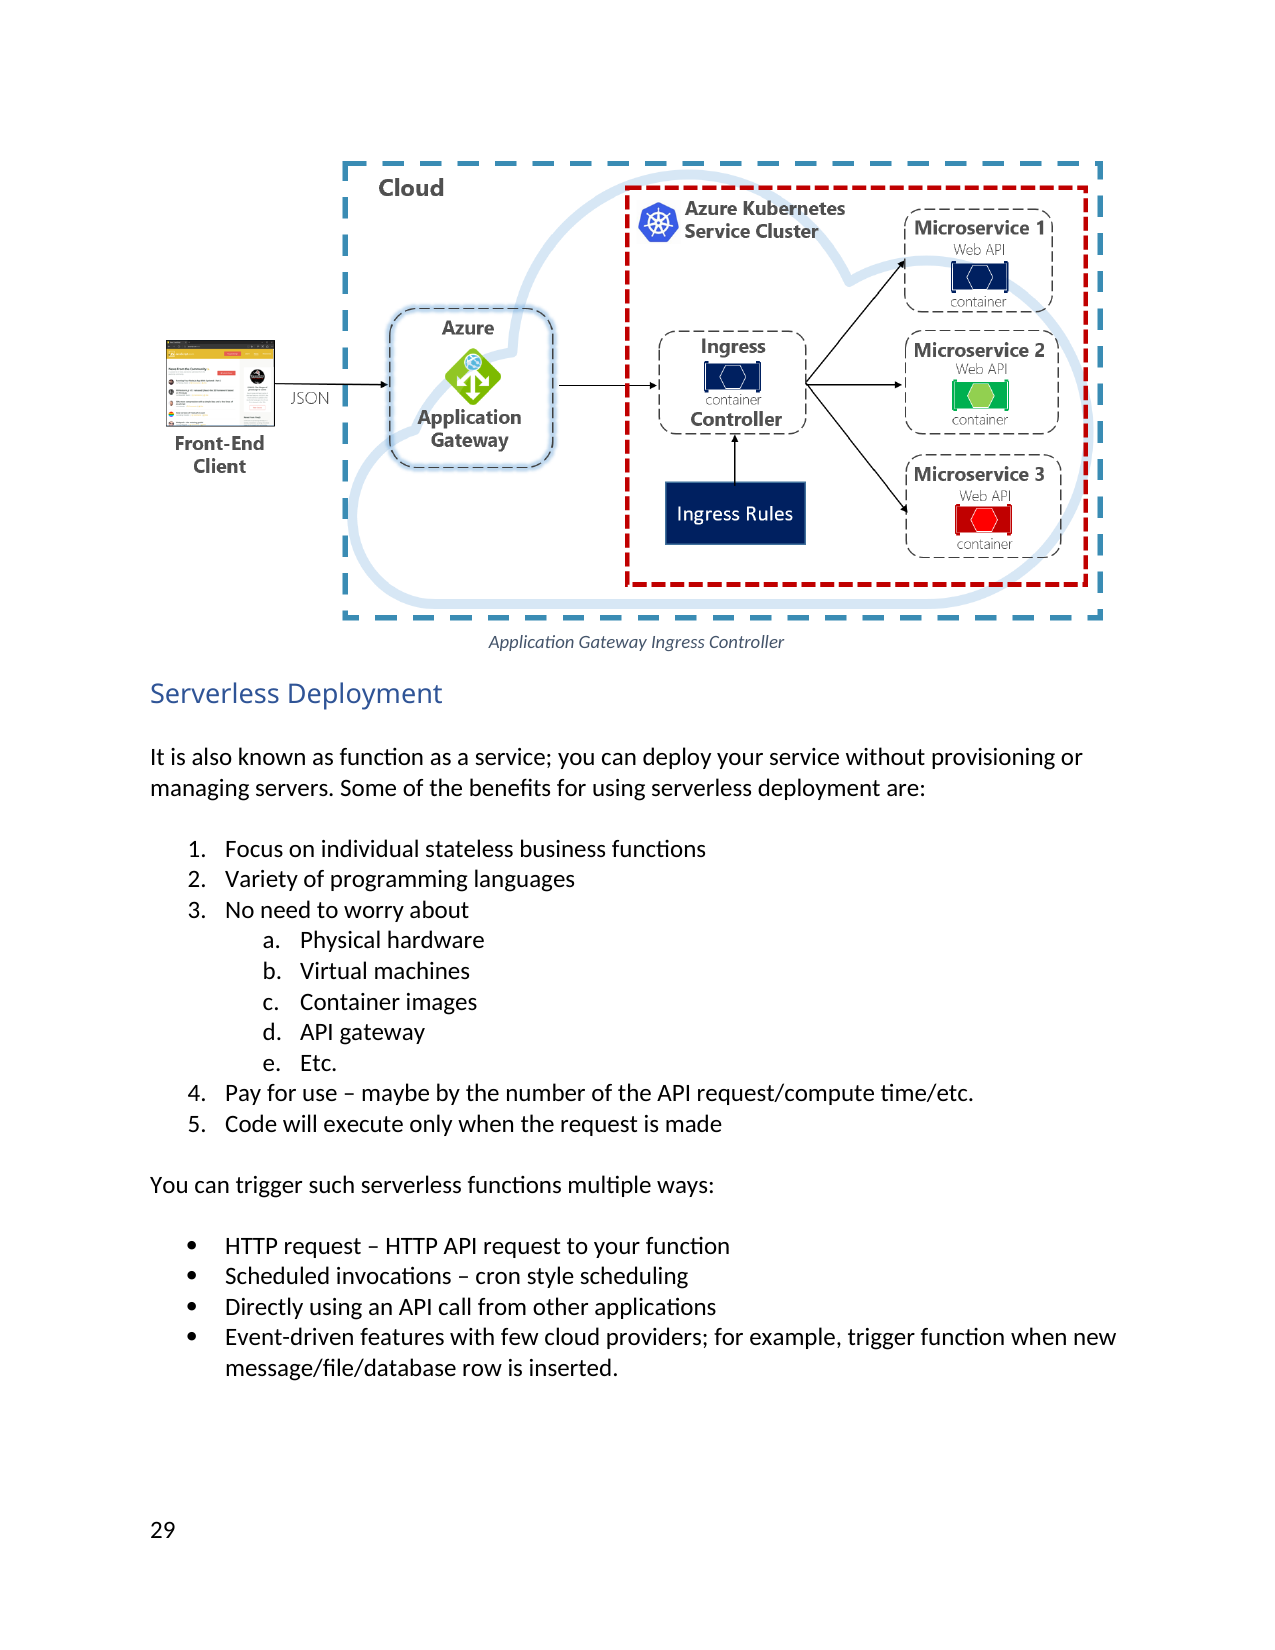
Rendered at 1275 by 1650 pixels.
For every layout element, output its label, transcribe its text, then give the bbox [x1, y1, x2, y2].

list Code will execute only when the request is made [187, 1108, 1125, 1138]
text It is also known as function as a service; you can deploy your service without provisioning or managing servers. Some of the benefits for using serverless deployment are: [150, 741, 1125, 802]
list Event-driven features with few cloud providers; for example, trigger function when new message/file/database row is inserted. [187, 1321, 1125, 1382]
list Virtual machines [262, 955, 1125, 986]
subtitle Serverless Deployment [150, 674, 1125, 711]
list Container images [262, 986, 1125, 1016]
list API gateway [262, 1016, 1125, 1047]
picture [150, 150, 1114, 631]
list Directly using an API call from other applications [187, 1291, 1125, 1321]
text You can trigger such serverless functions multiple ways: [150, 1169, 1125, 1199]
list Pay for use – maybe by the number of the API request/compute time/etc. [187, 1077, 1125, 1108]
list Variety of programming languages [187, 863, 1125, 894]
list Etc. [262, 1047, 1125, 1077]
list Focus on individual stateless business functions [187, 833, 1125, 863]
list Physical hardware [262, 924, 1125, 955]
list HTTP request – HTTP API request to your function [187, 1230, 1125, 1260]
list Scheduled invocations – cron style scheduling [187, 1260, 1125, 1291]
list No need to worry about [187, 894, 1125, 924]
text Application Gateway Ingress Controller [150, 630, 1125, 653]
